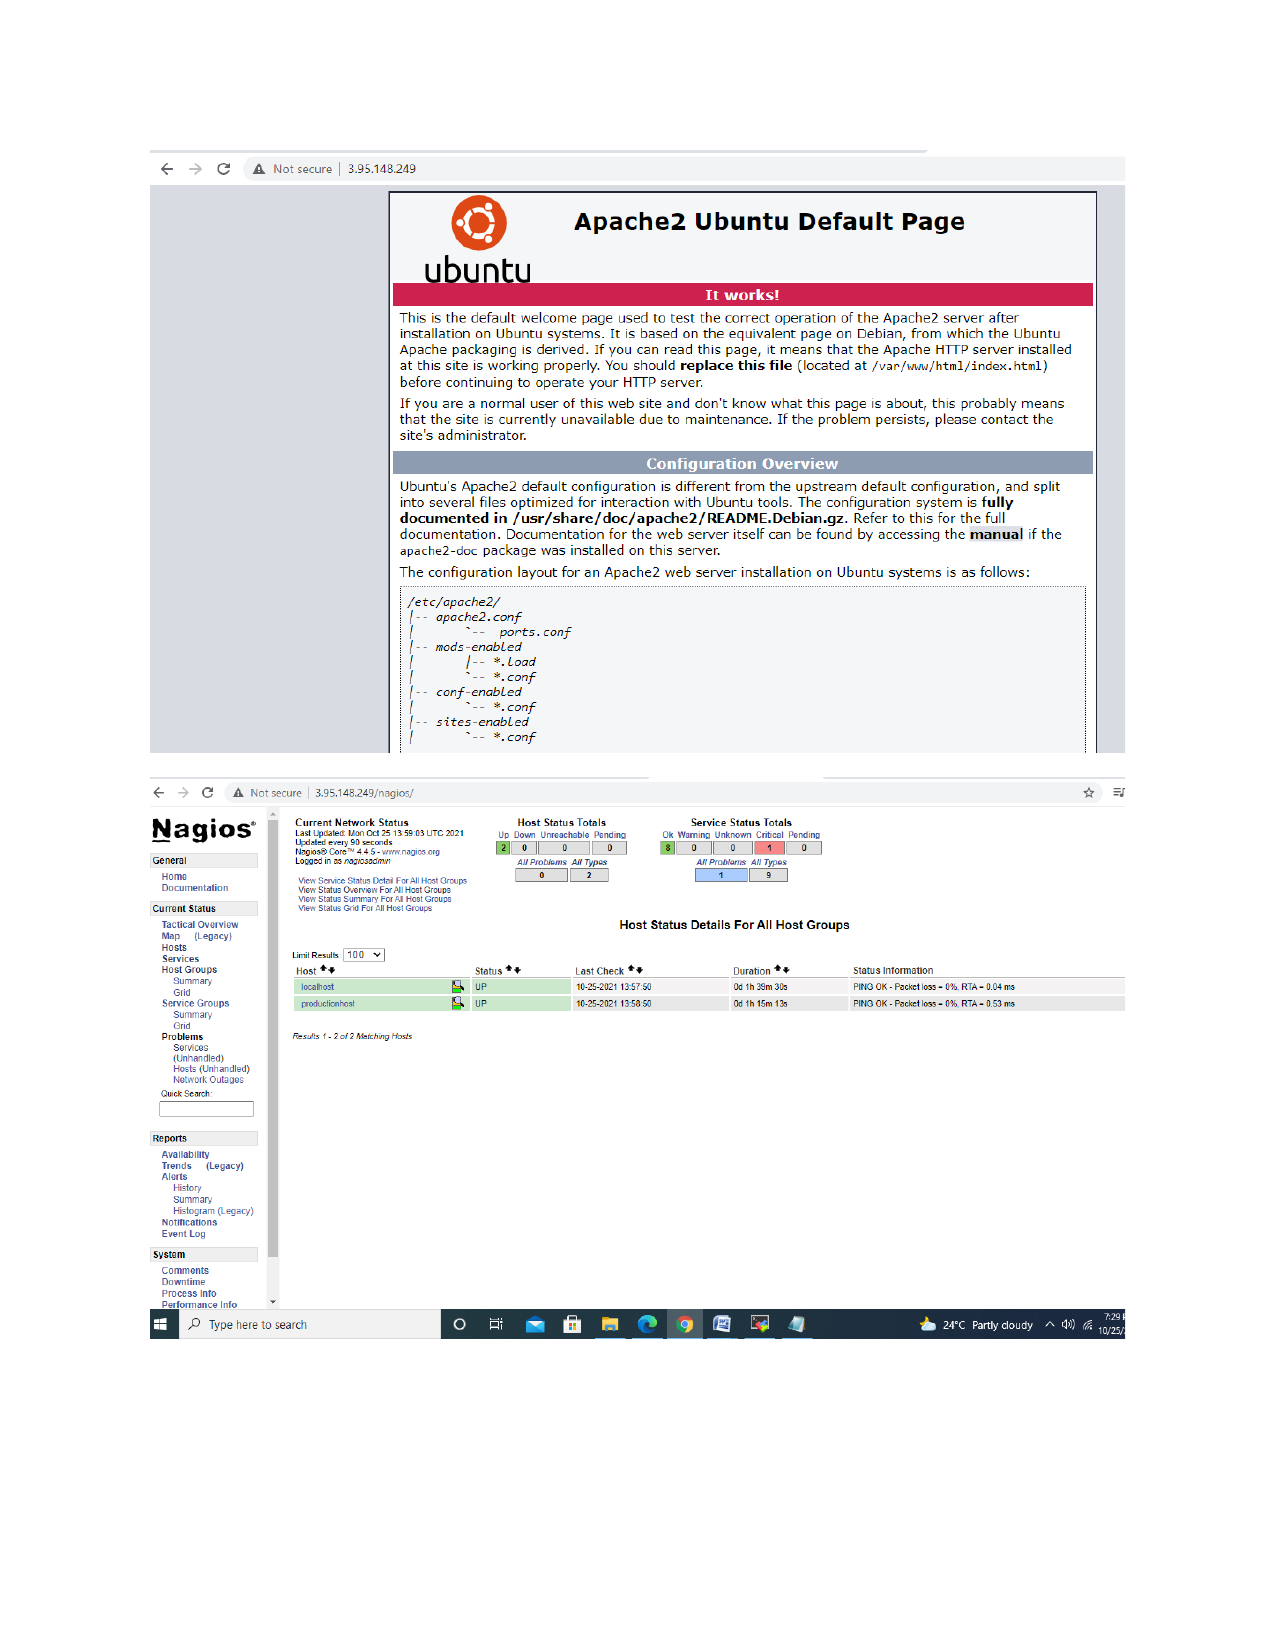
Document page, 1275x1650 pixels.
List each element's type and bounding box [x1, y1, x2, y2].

picture [150, 777, 1125, 1339]
picture [150, 150, 1125, 753]
